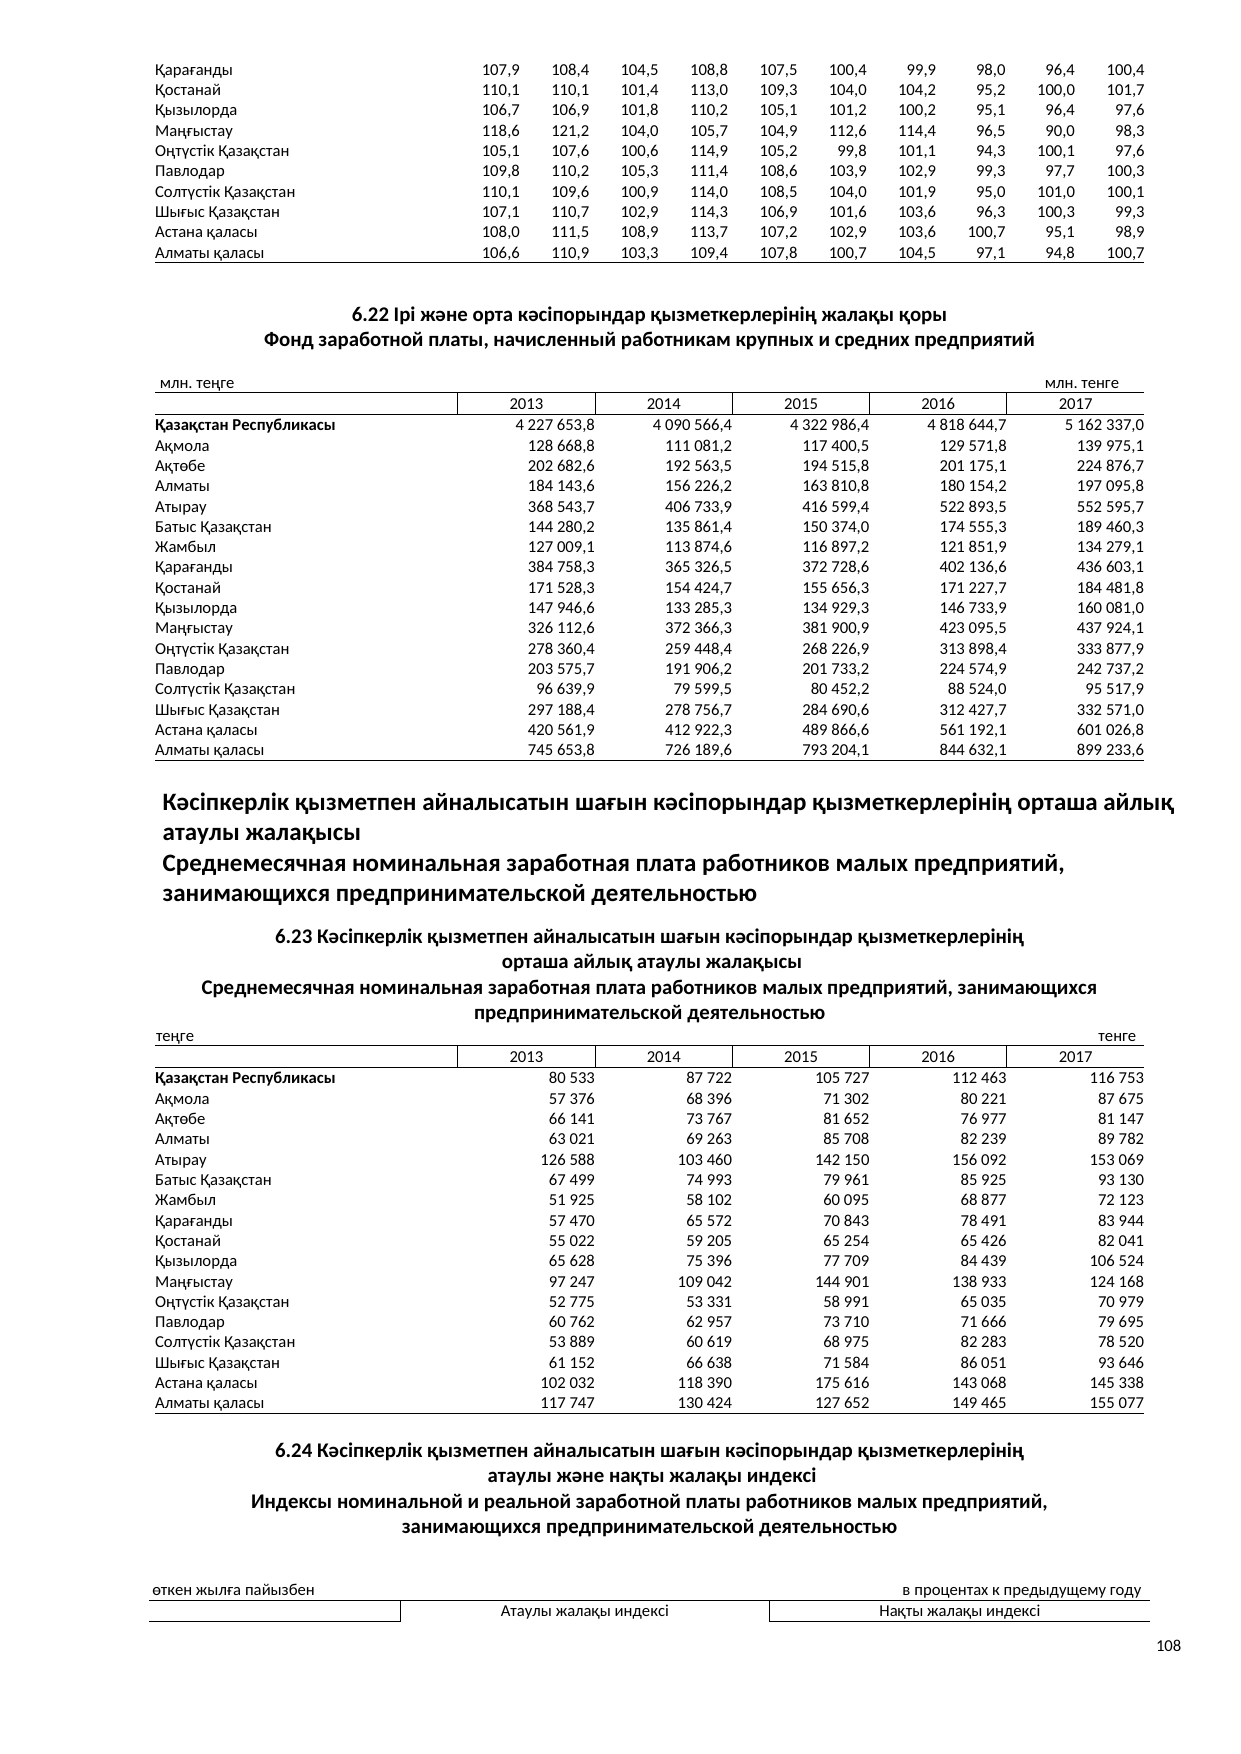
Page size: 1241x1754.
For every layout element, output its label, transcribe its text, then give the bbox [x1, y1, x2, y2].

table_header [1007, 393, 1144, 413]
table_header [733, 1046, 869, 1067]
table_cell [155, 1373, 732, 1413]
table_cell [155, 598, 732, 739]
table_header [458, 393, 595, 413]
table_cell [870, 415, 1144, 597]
text атаулы және нақты жалақы индексі [118, 1462, 1181, 1488]
text Фонд заработной платы, начисленный работникам крупных и средних предприятий [118, 326, 1181, 352]
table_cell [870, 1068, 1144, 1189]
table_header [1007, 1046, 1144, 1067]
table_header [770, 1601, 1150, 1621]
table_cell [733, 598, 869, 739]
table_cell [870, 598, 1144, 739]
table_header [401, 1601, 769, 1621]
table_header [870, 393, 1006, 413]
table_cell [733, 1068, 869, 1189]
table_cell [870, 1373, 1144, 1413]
text Кәсіпкерлік қызметпен айналысатын шағын кәсіпорындар қызметкерлерінің орташа айлық атаулы жалақысы [162, 786, 1181, 847]
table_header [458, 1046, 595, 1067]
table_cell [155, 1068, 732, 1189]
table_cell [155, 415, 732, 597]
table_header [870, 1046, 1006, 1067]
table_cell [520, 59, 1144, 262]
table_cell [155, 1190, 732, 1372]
text занимающихся предпринимательской деятельностью [118, 1513, 1181, 1539]
text орташа айлық атаулы жалақысы [118, 949, 1181, 974]
text Среднемесячная номинальная заработная плата работников малых предприятий, занимающихся предпринимательской деятельностью [118, 974, 1181, 1025]
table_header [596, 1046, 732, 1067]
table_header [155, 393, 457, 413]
text млн. теңге млн. тенге [118, 372, 1181, 392]
text Среднемесячная номинальная заработная плата работников малых предприятий, занимающихся предпринимательской деятельностью [162, 847, 1181, 908]
text өткен жылға пайызбен в процентах к предыдущему году [118, 1579, 1181, 1599]
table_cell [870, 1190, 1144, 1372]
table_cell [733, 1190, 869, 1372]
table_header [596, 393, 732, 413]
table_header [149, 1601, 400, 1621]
text 6.22 Ірі және орта кәсіпорындар қызметкерлерінің жалақы қоры [118, 301, 1181, 326]
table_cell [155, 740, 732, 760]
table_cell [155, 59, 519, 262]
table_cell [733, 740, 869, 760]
text Индексы номинальной и реальной заработной платы работников малых предприятий, [118, 1488, 1181, 1513]
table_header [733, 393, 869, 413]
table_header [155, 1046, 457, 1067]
text теңге тенге [118, 1025, 1181, 1045]
text 6.23 Кәсіпкерлік қызметпен айналысатын шағын кәсіпорындар қызметкерлерінің [118, 923, 1181, 949]
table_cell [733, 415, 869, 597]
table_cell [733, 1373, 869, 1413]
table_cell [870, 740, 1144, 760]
text 6.24 Кәсіпкерлік қызметпен айналысатын шағын кәсіпорындар қызметкерлерінің [118, 1437, 1181, 1462]
